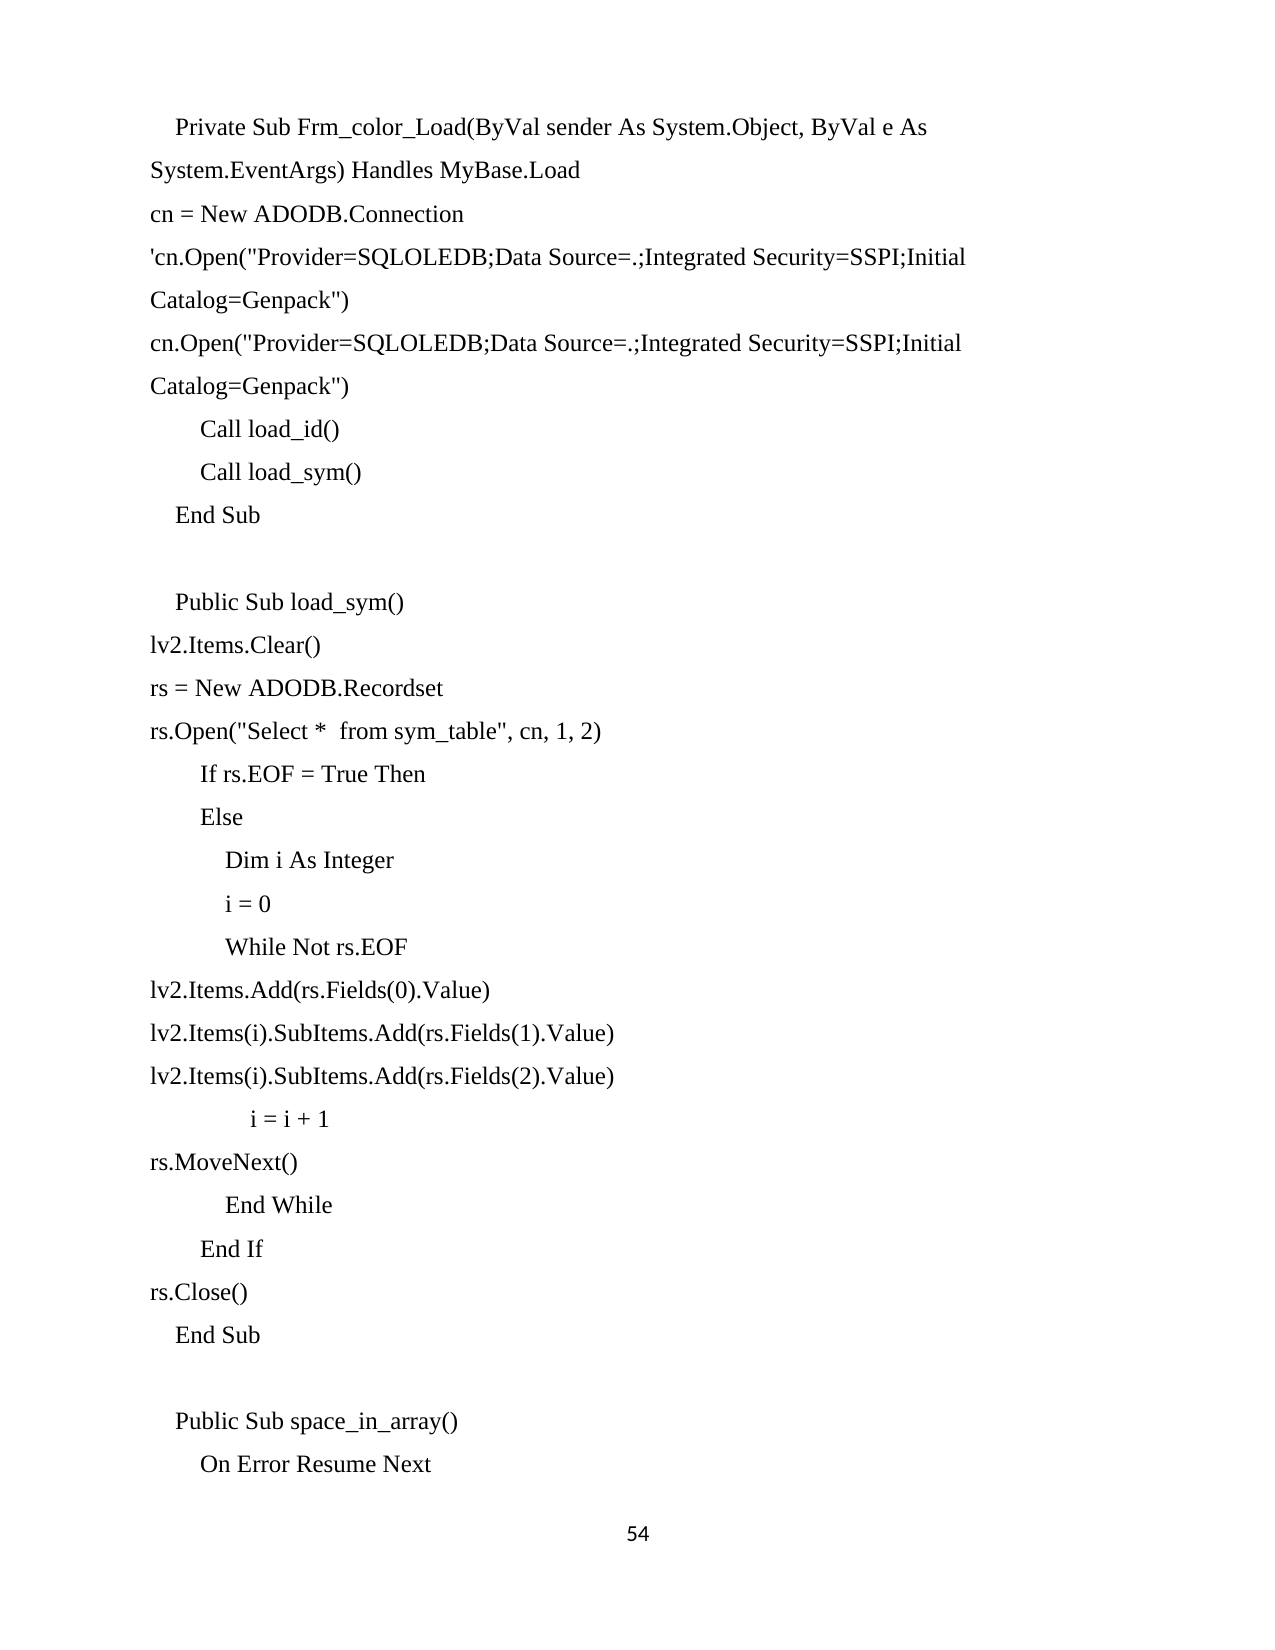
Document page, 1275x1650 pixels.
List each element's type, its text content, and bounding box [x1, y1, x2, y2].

text Public Sub load_sym() [150, 587, 1125, 616]
text cn = New ADODB.Connection [150, 199, 1125, 227]
text End While [150, 1191, 1125, 1219]
text rs.Close() [150, 1277, 1125, 1306]
text Else [150, 802, 1125, 831]
text Call load_sym() [150, 457, 1125, 486]
text Call load_id() [150, 414, 1125, 443]
text Public Sub space_in_array() [150, 1406, 1125, 1435]
text lv2.Items.Add(rs.Fields(0).Value) [150, 975, 1125, 1004]
text On Error Resume Next [150, 1449, 1125, 1478]
text cn.Open("Provider=SQLOLEDB;Data Source=.;Integrated Security=SSPI;Initial Catalog=Genpack") [150, 328, 1125, 400]
text Dim i As Integer [150, 846, 1125, 874]
text lv2.Items(i).SubItems.Add(rs.Fields(1).Value) [150, 1018, 1125, 1047]
text i = i + 1 [150, 1104, 1125, 1133]
text End If [150, 1234, 1125, 1262]
text Private Sub Frm_color_Load(ByVal sender As System.Object, ByVal e As System.EventArgs) Handles MyBase.Load [150, 112, 1125, 184]
text While Not rs.EOF [150, 932, 1125, 961]
text 'cn.Open("Provider=SQLOLEDB;Data Source=.;Integrated Security=SSPI;Initial Catalog=Genpack") [150, 242, 1125, 314]
text End Sub [150, 1320, 1125, 1349]
text End Sub [150, 501, 1125, 529]
text i = 0 [150, 889, 1125, 917]
text rs.Open("Select * from sym_table", cn, 1, 2) [150, 716, 1125, 745]
text lv2.Items(i).SubItems.Add(rs.Fields(2).Value) [150, 1061, 1125, 1090]
text lv2.Items.Clear() [150, 630, 1125, 659]
text If rs.EOF = True Then [150, 759, 1125, 788]
text rs = New ADODB.Recordset [150, 673, 1125, 702]
text rs.MoveNext() [150, 1147, 1125, 1176]
